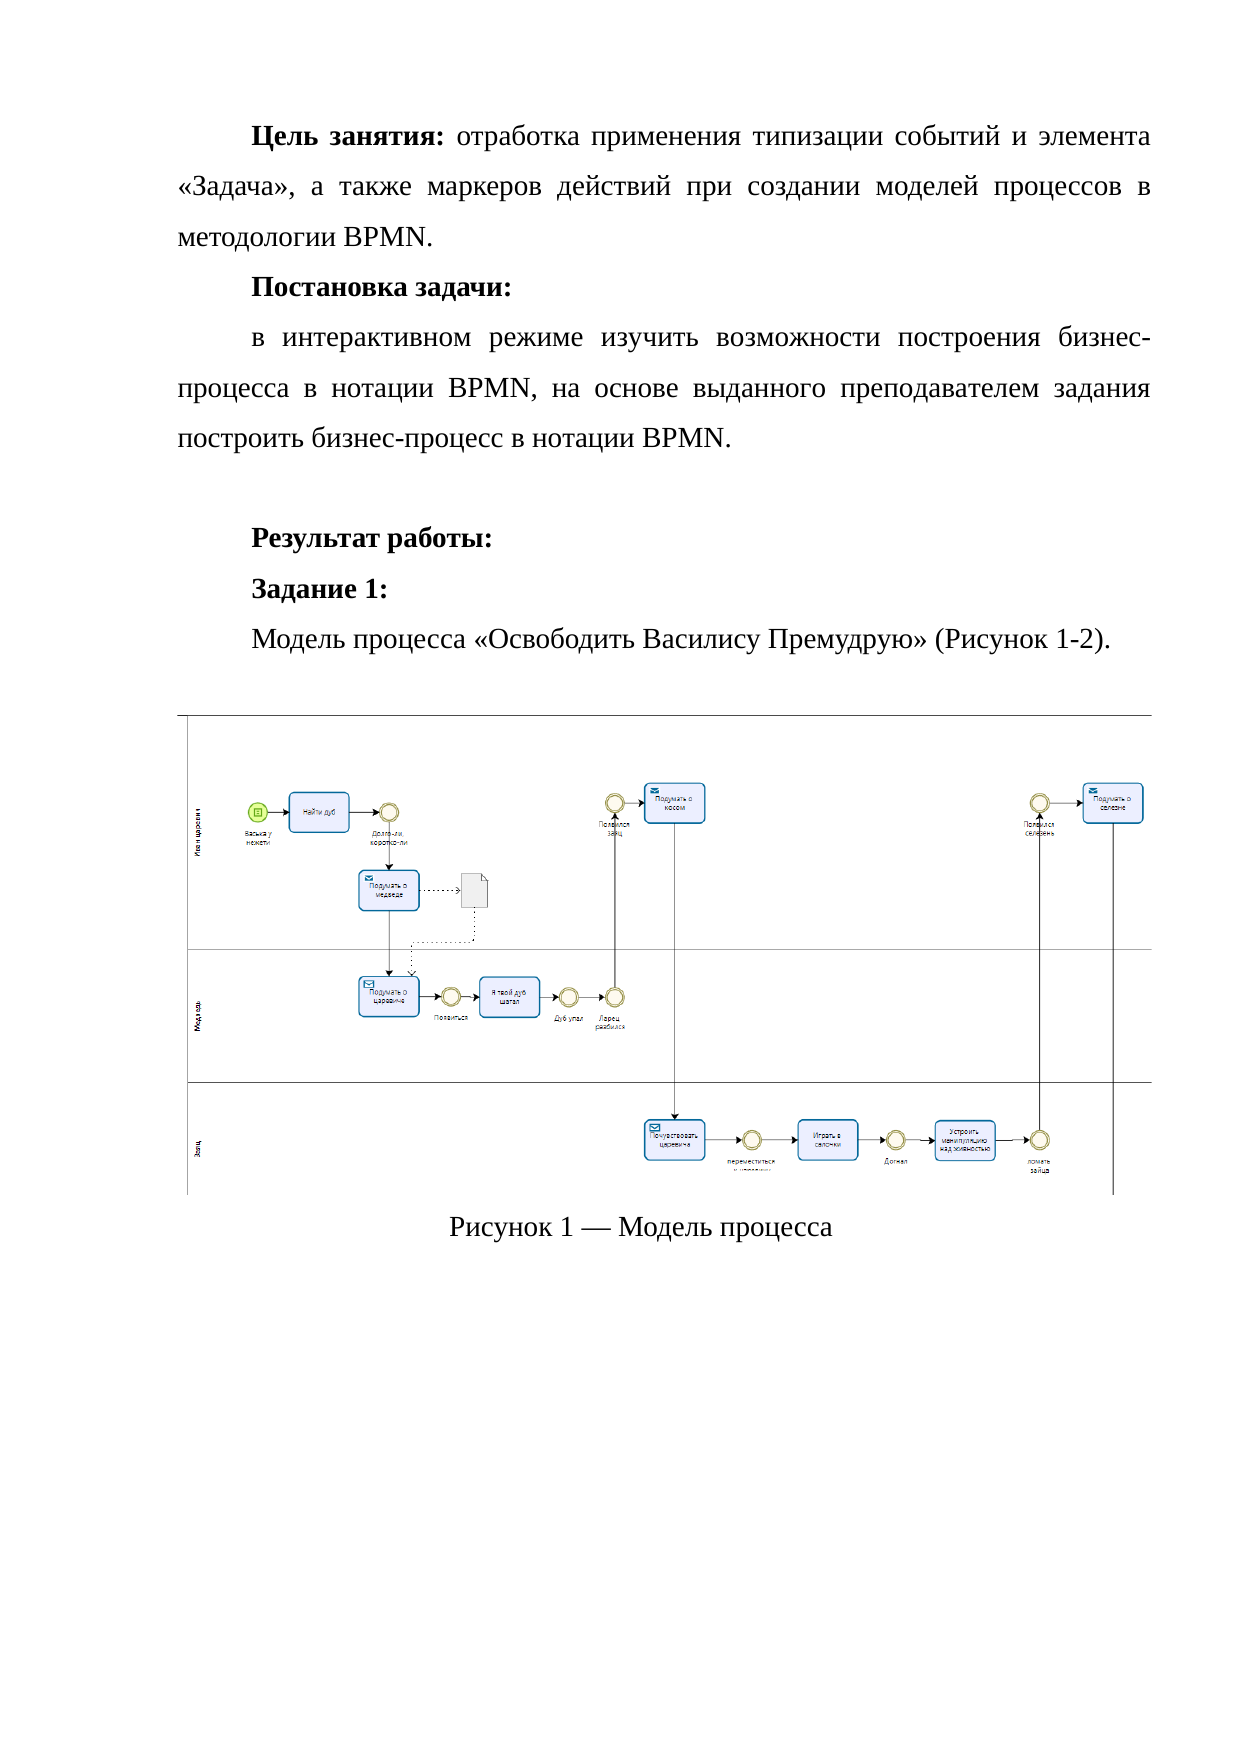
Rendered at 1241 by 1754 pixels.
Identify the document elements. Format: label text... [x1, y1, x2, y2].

text Результат работы: [177, 521, 1152, 554]
list Модель процесса [215, 1209, 1152, 1242]
text в интерактивном режиме изучить возможности построения бизнес-процесса в нотации BPMN, на основе выданного преподавателем задания построить бизнес-процесс в нотации BPMN. [177, 319, 1152, 453]
text Цель занятия: отработка применения типизации событий и элемента «Задача», а также маркеров действий при создании моделей процессов в методологии BPMN. [177, 118, 1152, 252]
text Постановка задачи: [177, 269, 1152, 303]
text Задание 1: [177, 571, 1152, 604]
picture [177, 714, 1152, 1195]
text Модель процесса «Освободить Василису Премудрую» (Рисунок 1-2). [177, 621, 1152, 655]
